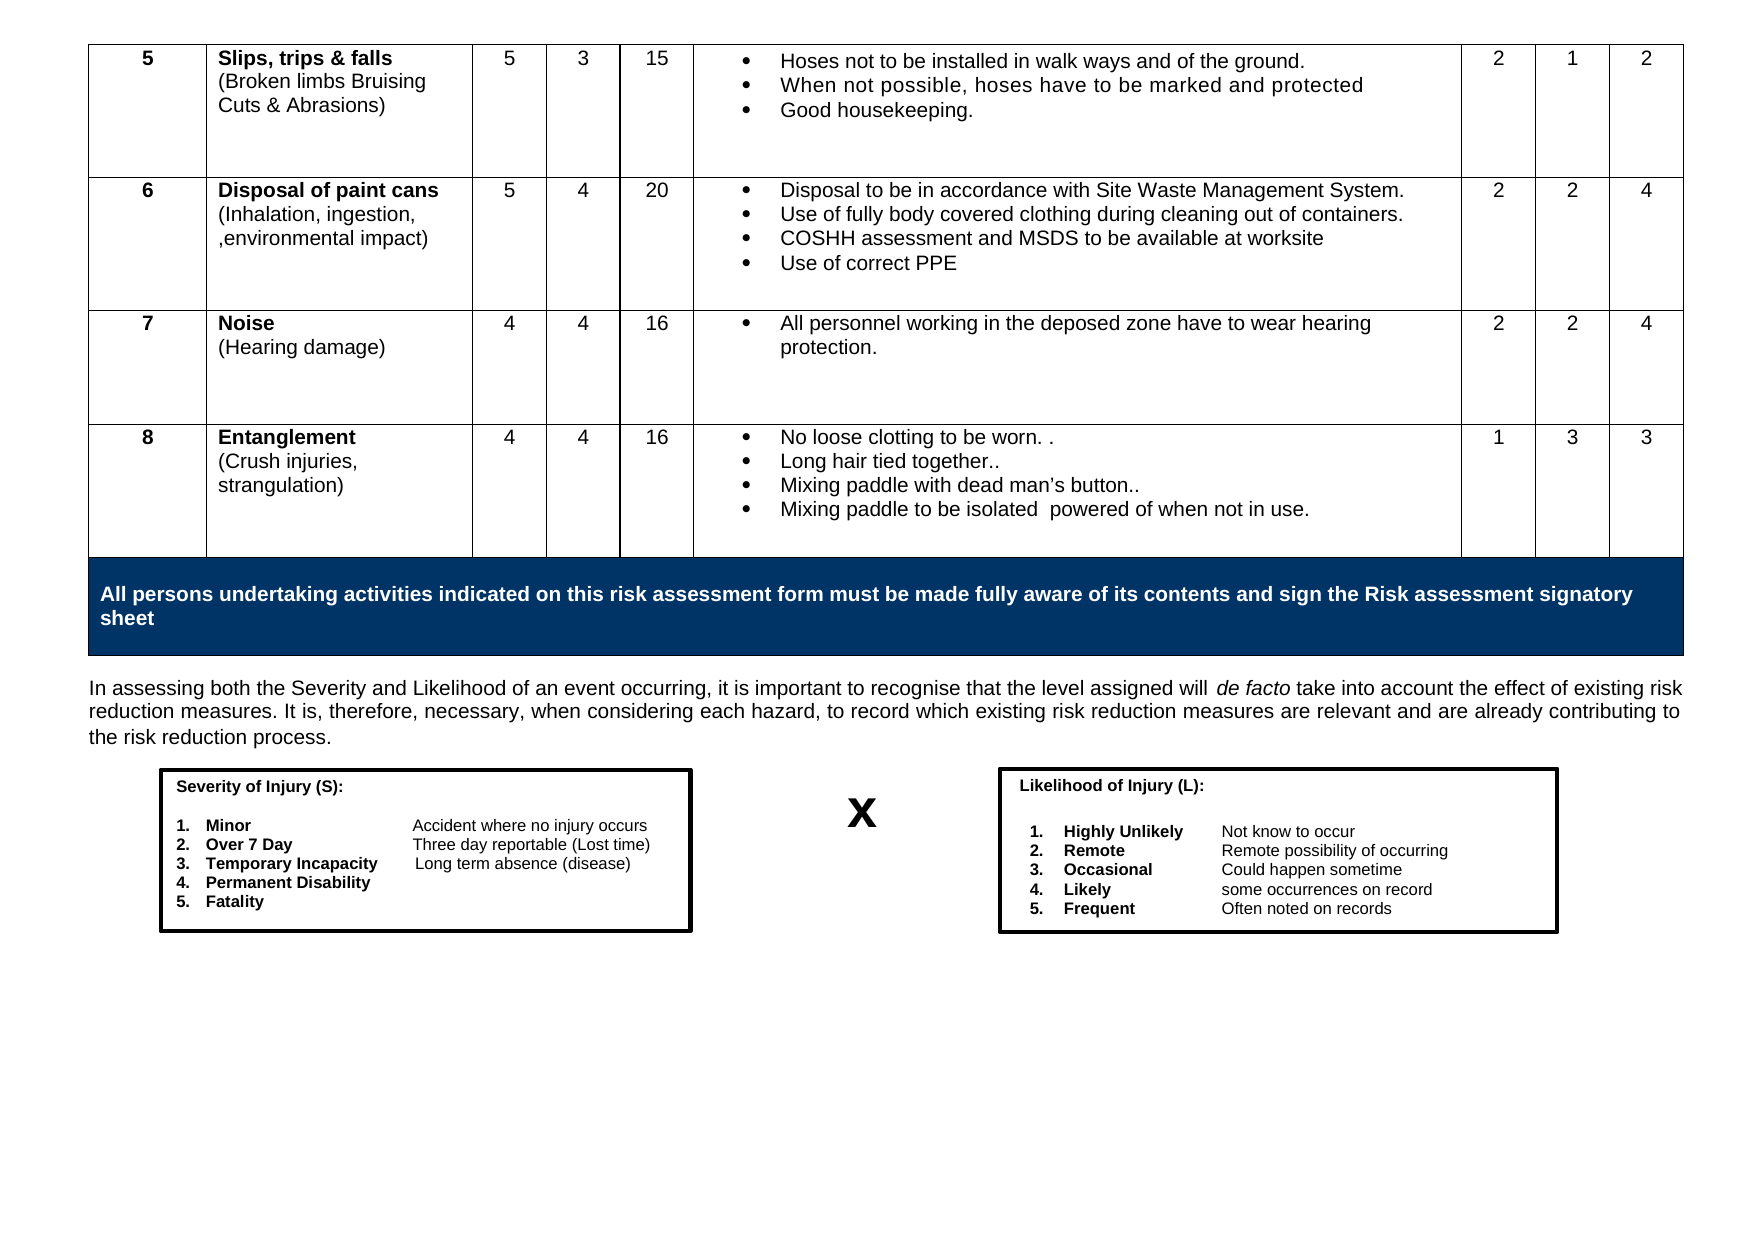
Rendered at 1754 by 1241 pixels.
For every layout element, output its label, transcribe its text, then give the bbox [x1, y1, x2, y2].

table_cell Disposal of paint cans (Inhalation, ingestion, ,environmental impact) [207, 178, 472, 310]
table_cell 5 [473, 178, 546, 310]
table_cell Disposal to be in accordance with Site Waste Management System. Use of fully body covered clothing during cleaning out of containers. COSHH assessment and MSDS to be available at worksite Use of correct PPE [694, 178, 1461, 310]
text In assessing both the Severity and Likelihood of an event occurring, it is important to recognise that the level assigned will de facto take into account the effect of existing risk reduction measures. It is, therefore, necessary, when considering each hazard, to record which existing risk reduction measures are relevant and are already contributing to the risk reduction process. [89, 675, 1683, 750]
table_cell 3 [1536, 425, 1609, 557]
table_cell 3 [547, 45, 619, 177]
table_cell 4 [547, 311, 619, 424]
table_cell 2 [1462, 178, 1535, 310]
table_cell Slips, trips & falls (Broken limbs Bruising Cuts & Abrasions) [207, 45, 472, 177]
table_cell 2 [1462, 311, 1535, 424]
table_cell 16 [621, 425, 693, 557]
table_cell 4 [1610, 311, 1683, 424]
table_cell 8 [89, 425, 206, 557]
table_cell 4 [547, 178, 619, 310]
table_cell Noise (Hearing damage) [207, 311, 472, 424]
table_cell 3 [1610, 425, 1683, 557]
table_cell 2 [1536, 178, 1609, 310]
table_cell Hoses not to be installed in walk ways and of the ground. When not possible, hoses have to be marked and protected Good housekeeping. [694, 45, 1461, 177]
table_cell 2 [1610, 45, 1683, 177]
table_cell Entanglement (Crush injuries, strangulation) [207, 425, 472, 557]
table_cell 1 [1536, 45, 1609, 177]
table_cell 1 [1462, 425, 1535, 557]
table_cell 2 [1536, 311, 1609, 424]
table_cell No loose clotting to be worn. . Long hair tied together.. Mixing paddle with dead man’s button.. Mixing paddle to be isolated powered of when not in use. [694, 425, 1461, 557]
table_cell All persons undertaking activities indicated on this risk assessment form must be made fully aware of its contents and sign the Risk assessment signatory sheet [89, 558, 1683, 655]
table_cell 2 [1462, 45, 1535, 177]
table_cell 20 [621, 178, 693, 310]
table_cell All personnel working in the deposed zone have to wear hearing protection. [694, 311, 1461, 424]
table_cell 5 [473, 45, 546, 177]
table_cell 4 [547, 425, 619, 557]
table_cell 16 [621, 311, 693, 424]
table_cell 4 [1610, 178, 1683, 310]
table_cell 15 [621, 45, 693, 177]
table_cell 5 [89, 45, 206, 177]
table_cell 4 [473, 425, 546, 557]
table_cell 4 [473, 311, 546, 424]
table_cell 6 [89, 178, 206, 310]
table_cell 7 [89, 311, 206, 424]
